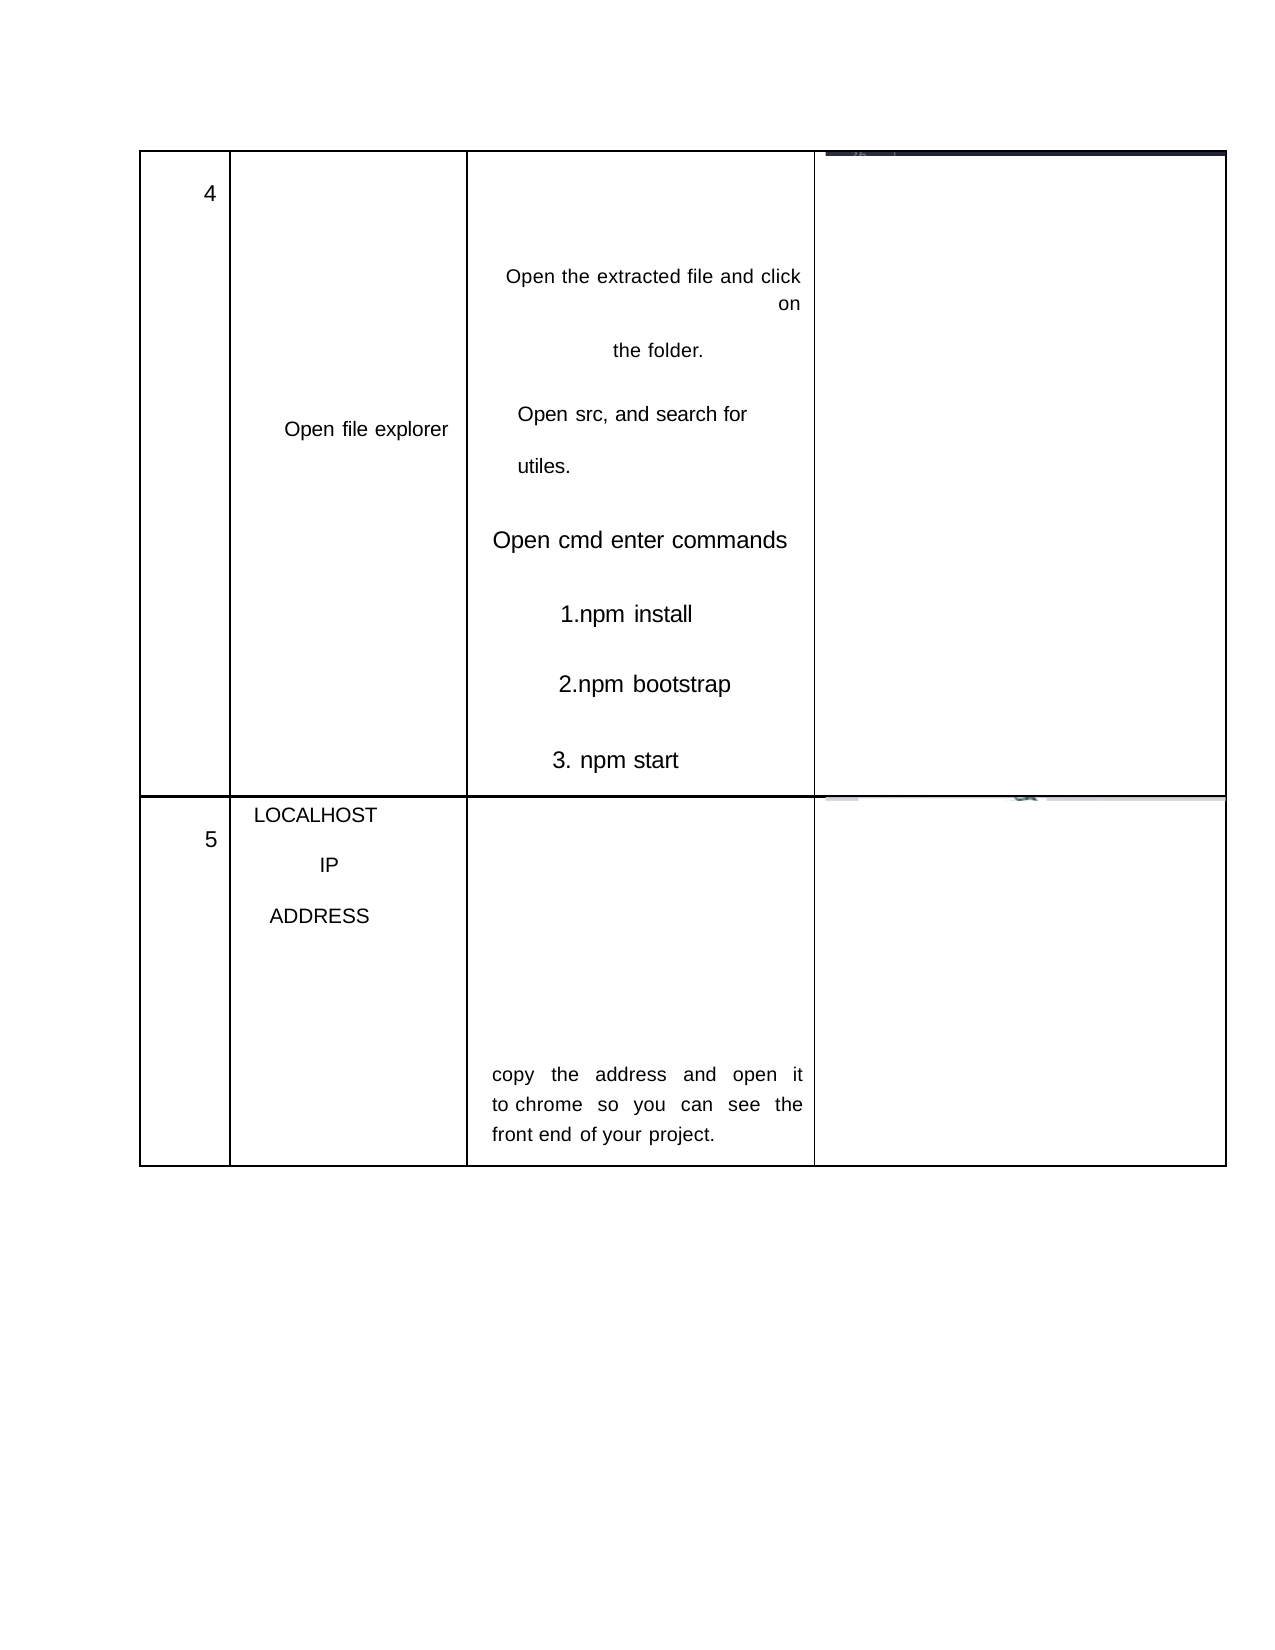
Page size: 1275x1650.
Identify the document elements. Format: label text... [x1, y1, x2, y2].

table_cell 5 [141, 798, 229, 1164]
table_cell LOCALHOST IP ADDRESS [231, 798, 466, 1164]
table_cell Open file explorer [231, 152, 466, 795]
table_cell [815, 152, 1225, 795]
table_cell Open the extracted file and click on the folder. Open src, and search for utiles. Open cmd enter commands 1.npm install 2.npm bootstrap 3. npm start [468, 152, 814, 795]
table_cell [815, 798, 1225, 1164]
table_cell 4 [141, 152, 229, 795]
table_cell copy the address and open it to chrome so you can see the front end of your project. [468, 798, 814, 1164]
